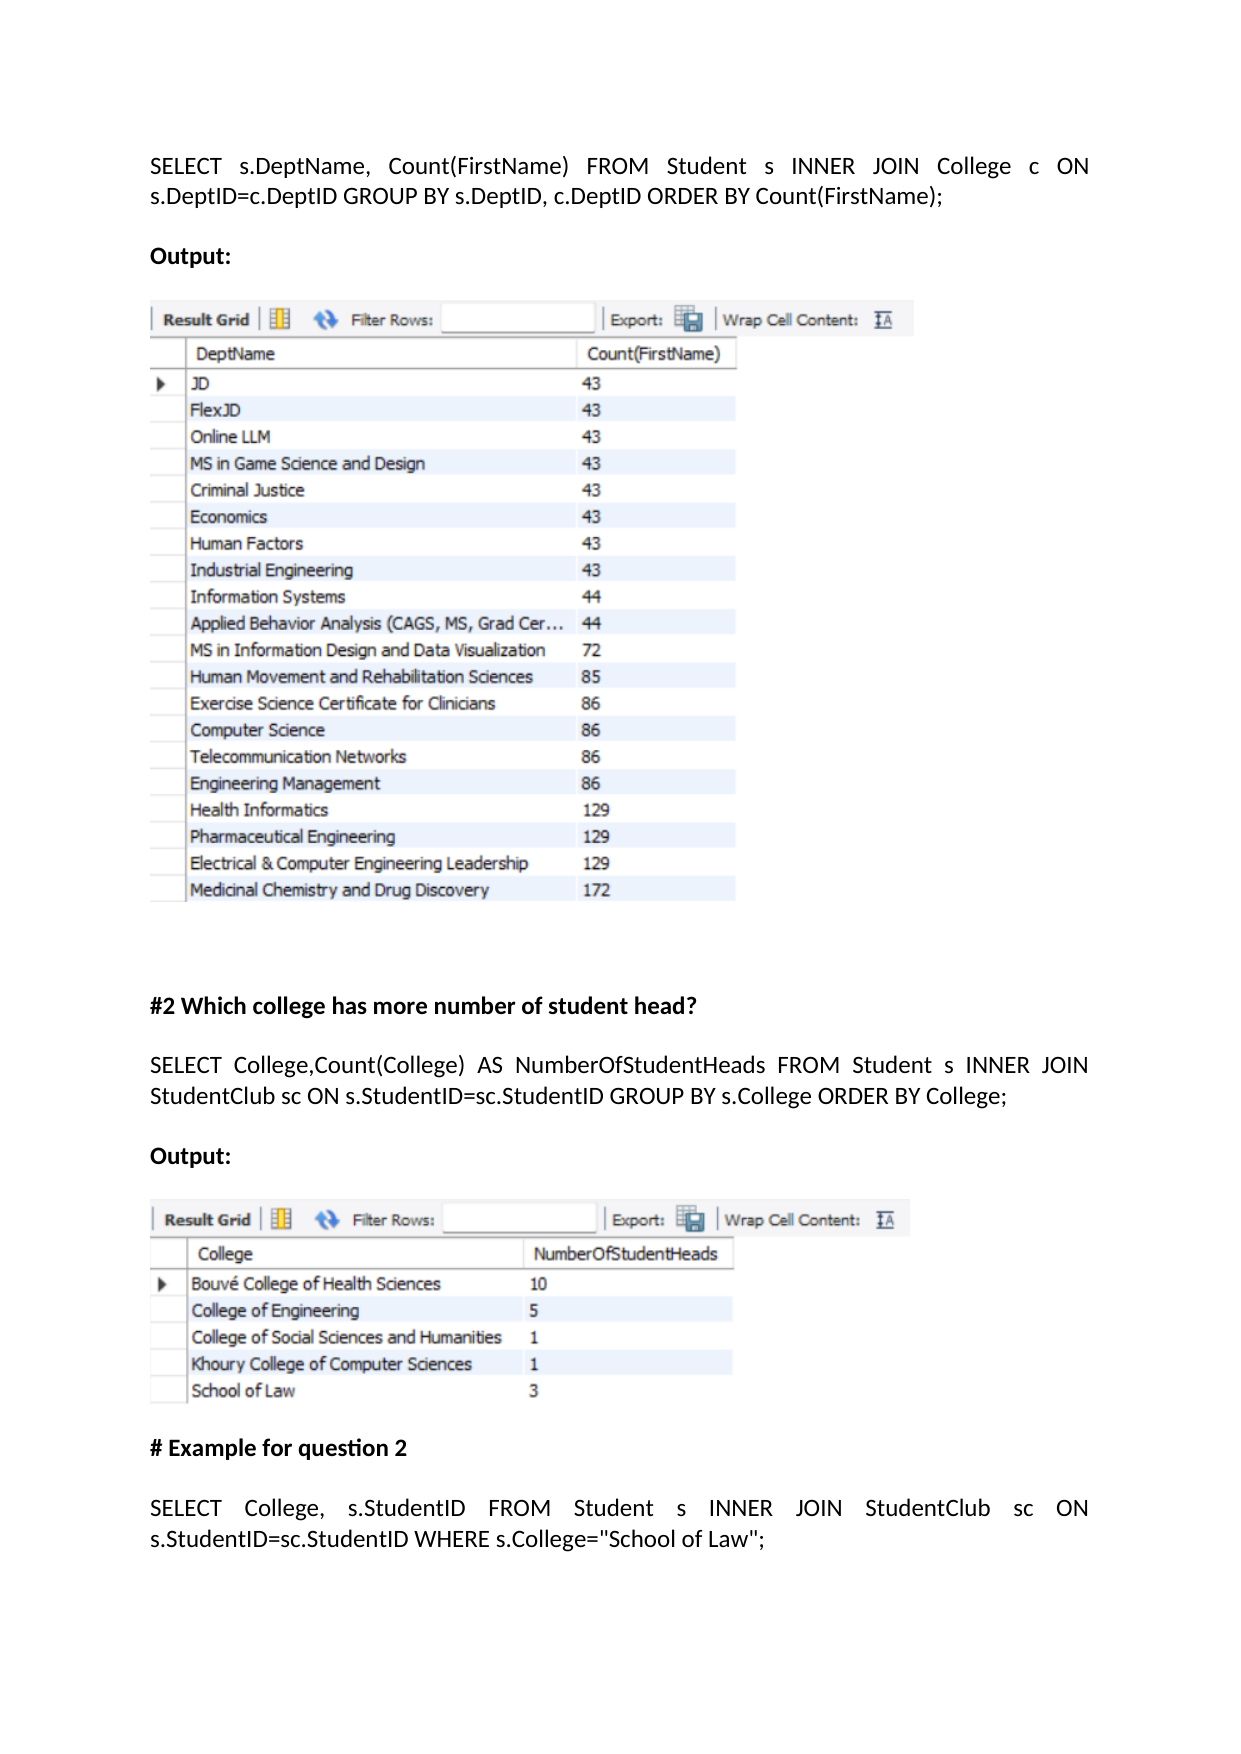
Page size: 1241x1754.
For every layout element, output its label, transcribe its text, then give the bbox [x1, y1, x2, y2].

picture [150, 1199, 911, 1404]
text SELECT College, s.StudentID FROM Student s INNER JOIN StudentClub sc ON s.StudentID=sc.StudentID WHERE s.College="School of Law"; [150, 1492, 1090, 1553]
text #2 Which college has more number of student head? [150, 990, 1090, 1021]
text SELECT College,Count(College) AS NumberOfStudentHeads FROM Student s INNER JOIN StudentClub sc ON s.StudentID=sc.StudentID GROUP BY s.College ORDER BY College; [150, 1050, 1090, 1111]
text Output: [150, 240, 1090, 271]
text SELECT s.DeptName, Count(FirstName) FROM Student s INNER JOIN College c ON s.DeptID=c.DeptID GROUP BY s.DeptID, c.DeptID ORDER BY Count(FirstName); [150, 150, 1090, 211]
text # Example for question 2 [150, 1432, 1090, 1463]
text Output: [150, 1140, 1090, 1170]
picture [150, 300, 914, 902]
